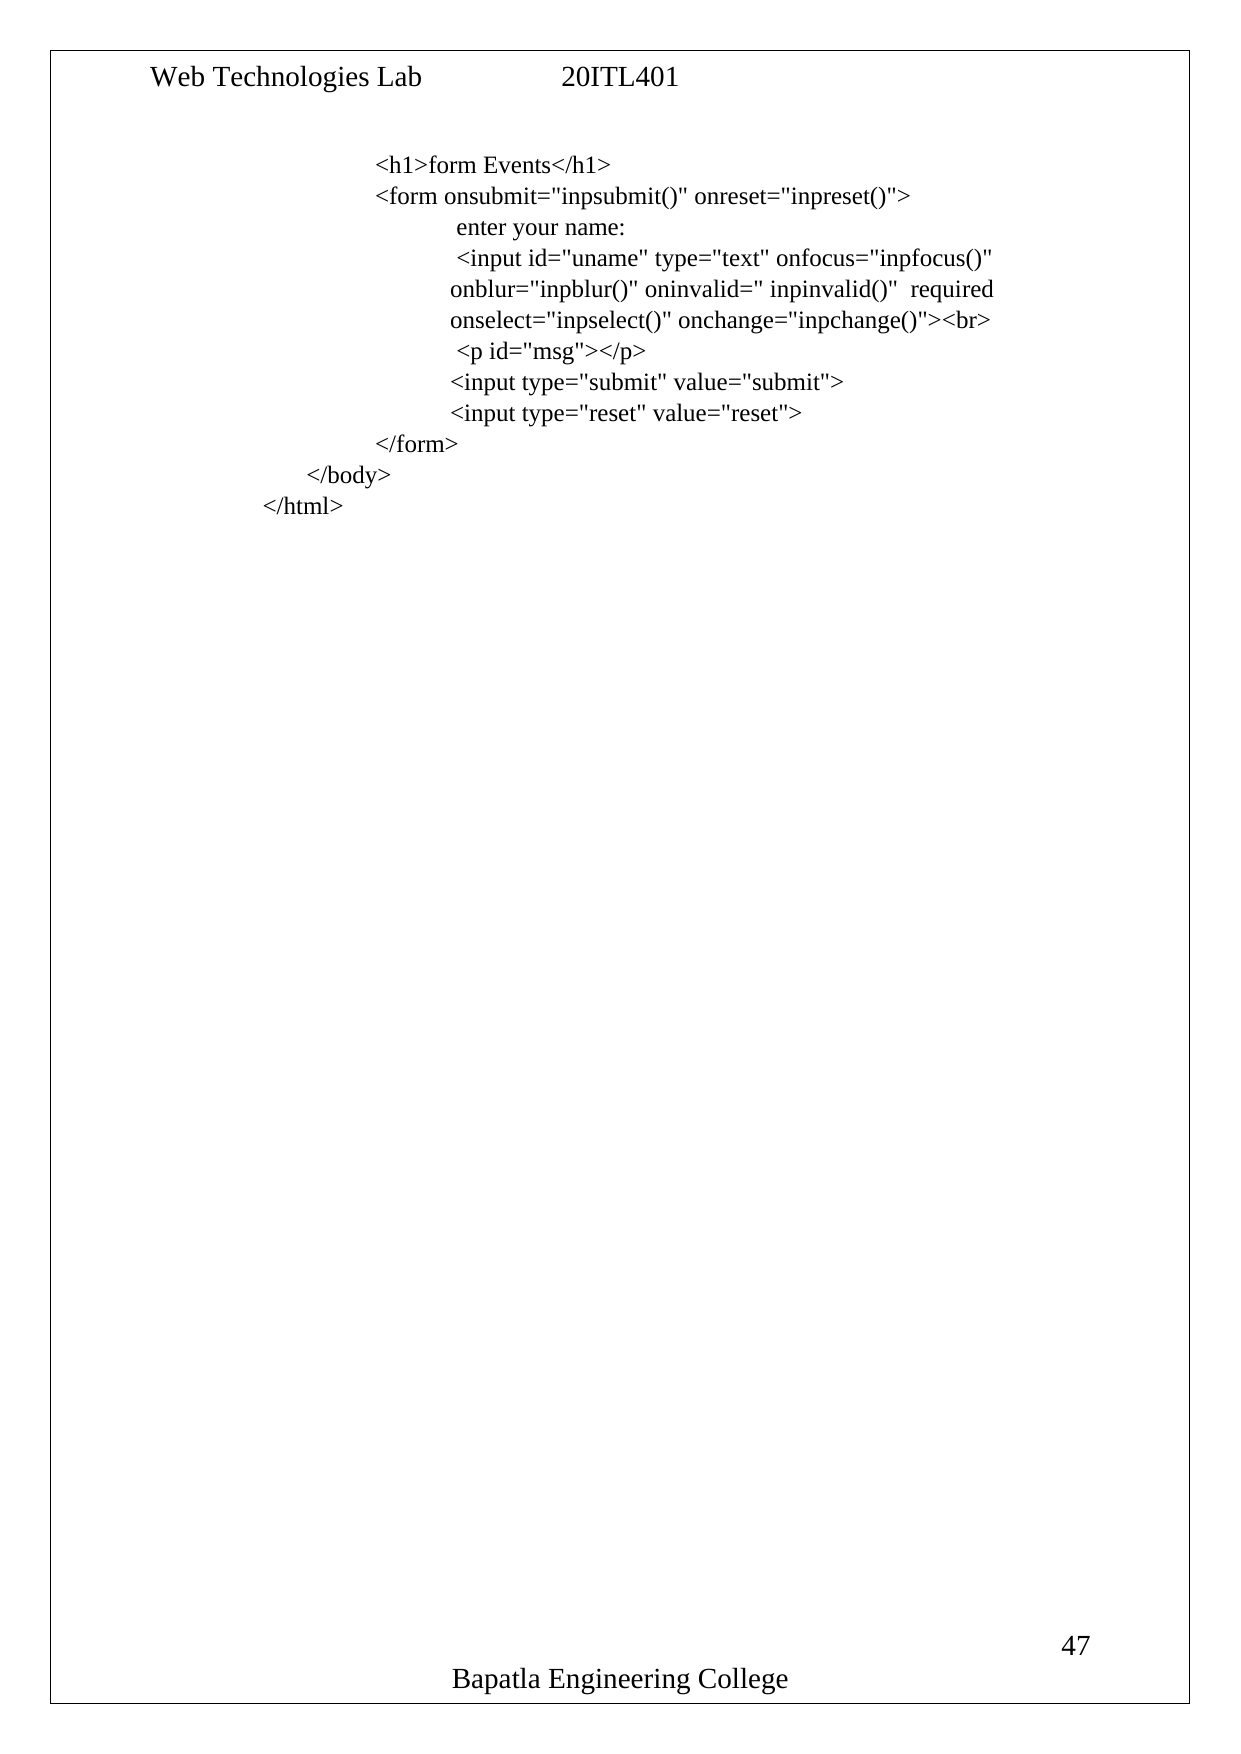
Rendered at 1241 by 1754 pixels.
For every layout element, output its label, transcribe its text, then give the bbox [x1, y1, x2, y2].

list <p id="msg"></p> [262, 336, 1090, 365]
list <form onsubmit="inpsubmit()" onreset="inpreset()"> [262, 181, 1090, 210]
list <h1>form Events</h1> [337, 150, 1090, 179]
list <input type="reset" value="reset"> [262, 398, 1090, 427]
list </form> [262, 429, 1090, 458]
list enter your name: [450, 212, 1090, 241]
list <input type="submit" value="submit"> [262, 367, 1090, 396]
list </html> [262, 491, 1090, 520]
list <input id="uname" type="text" onfocus="inpfocus()" onblur="inpblur()" oninvalid=" inpinvalid()" required onselect="inpselect()" onchange="inpchange()"><br> [450, 243, 1090, 334]
list </body> [262, 460, 1090, 489]
